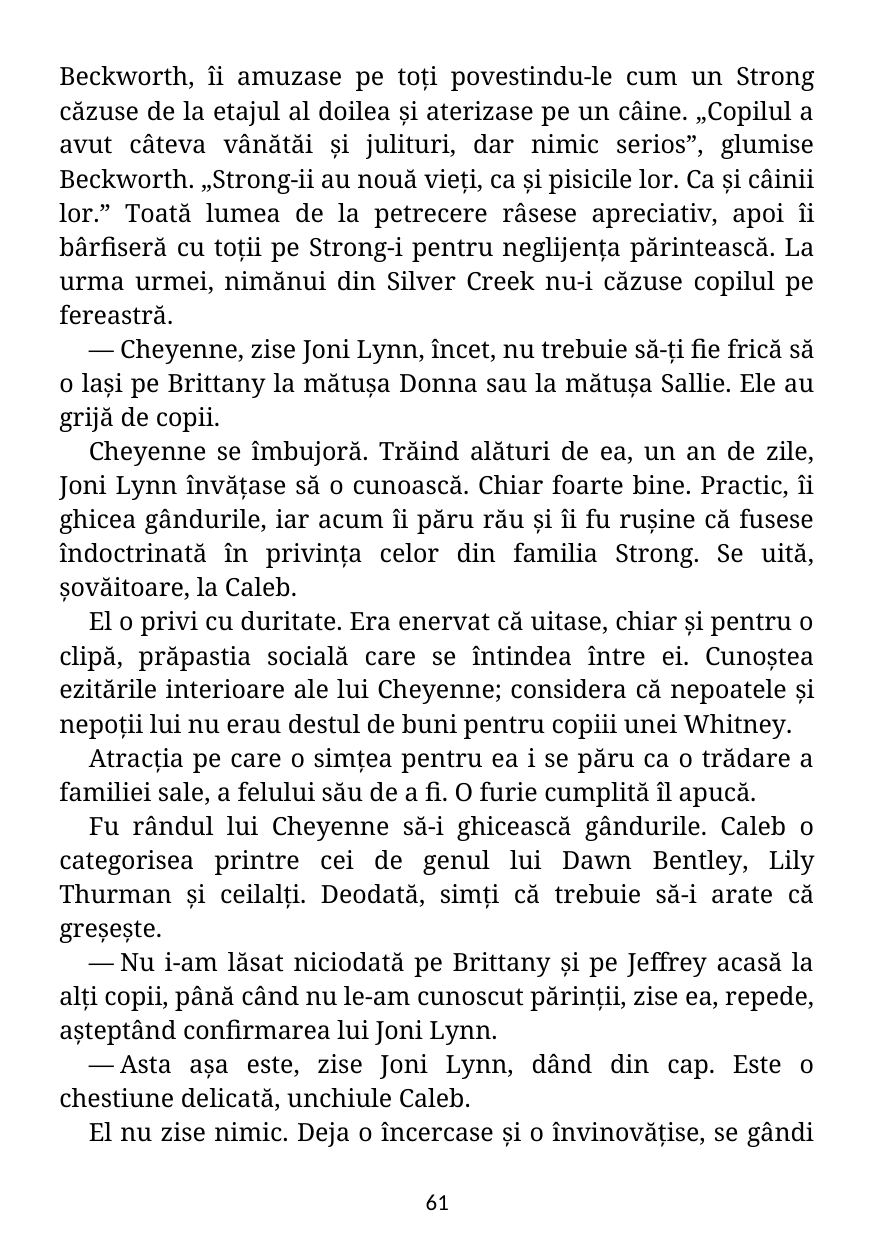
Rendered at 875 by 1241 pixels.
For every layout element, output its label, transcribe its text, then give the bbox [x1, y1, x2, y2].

text Fu rândul lui Cheyenne să-i ghicească gândurile. Caleb o categorisea printre cei de genul lui Dawn Bentley, Lily Thurman şi ceilalţi. Deodată, simţi că trebuie să-i arate că greşeşte. [59, 808, 815, 945]
text — Nu i-am lăsat niciodată pe Brittany şi pe Jeffrey acasă la alţi copii, până când nu le-am cunoscut părinţii, zise ea, repede, aşteptând confirmarea lui Joni Lynn. [59, 945, 815, 1047]
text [59, 1115, 815, 1149]
text — Cheyenne, zise Joni Lynn, încet, nu trebuie să-ţi fie frică să o laşi pe Brittany la mătuşa Donna sau la mătuşa Sallie. Ele au grijă de copii. [59, 332, 815, 434]
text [59, 59, 815, 332]
text — Asta aşa este, zise Joni Lynn, dând din cap. Este o chestiune delicată, unchiule Caleb. [59, 1047, 815, 1115]
text Atracţia pe care o simţea pentru ea i se păru ca o trădare a familiei sale, a felului său de a fi. O furie cumplită îl apucă. [59, 740, 815, 808]
text El o privi cu duritate. Era enervat că uitase, chiar şi pentru o clipă, prăpastia socială care se întindea între ei. Cunoştea ezitările interioare ale lui Cheyenne; considera că nepoatele şi nepoţii lui nu erau destul de buni pentru copiii unei Whitney. [59, 604, 815, 740]
text Cheyenne se îmbujoră. Trăind alături de ea, un an de zile, Joni Lynn învăţase să o cunoască. Chiar foarte bine. Practic, îi ghicea gândurile, iar acum îi păru rău şi îi fu ruşine că fusese îndoctrinată în privinţa celor din familia Strong. Se uită, şovăitoare, la Caleb. [59, 434, 815, 604]
